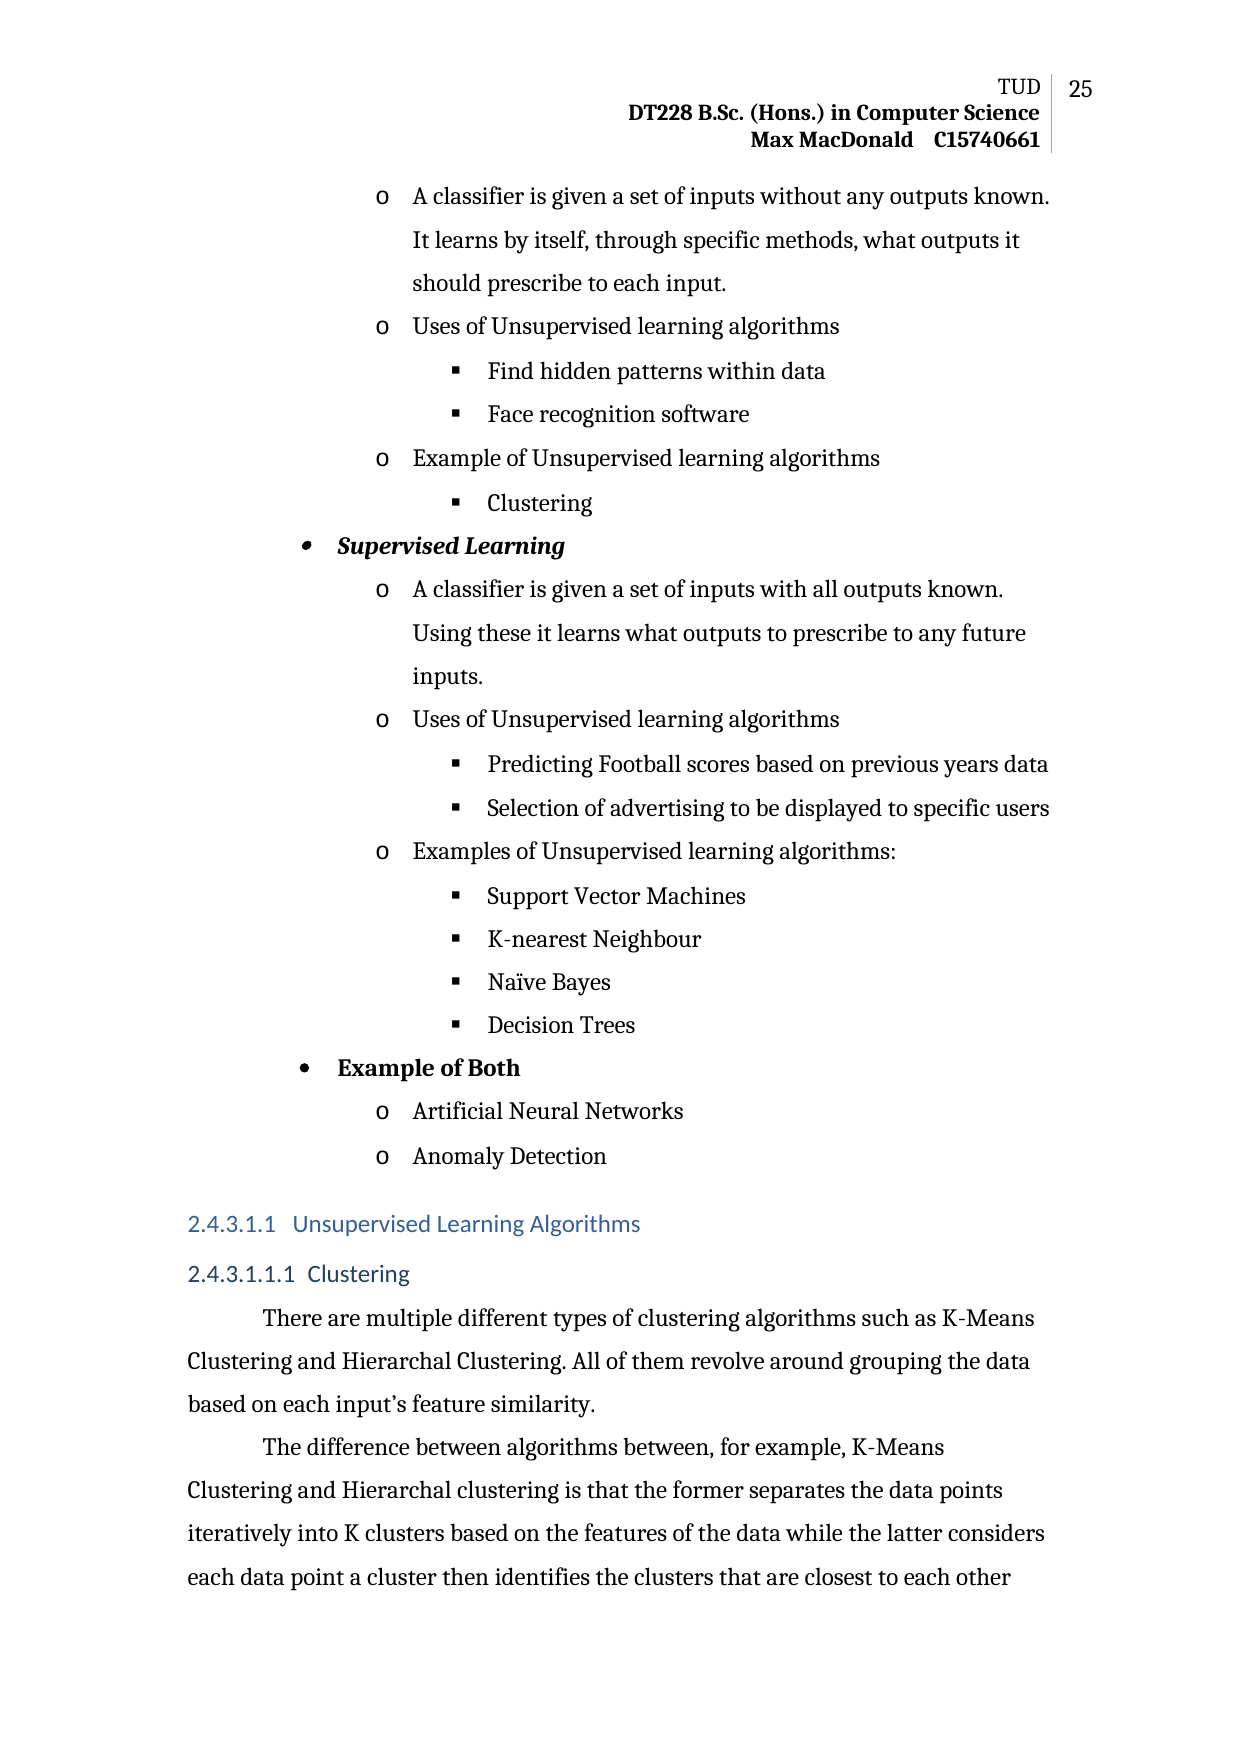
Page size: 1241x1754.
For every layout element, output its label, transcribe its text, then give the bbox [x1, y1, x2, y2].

list Anomaly Detection [375, 1142, 1053, 1172]
list Selection of advertising to be displayed to specific users [450, 793, 1053, 822]
list Uses of Unsupervised learning algorithms [375, 312, 1053, 342]
list Face recognition software [450, 400, 1053, 429]
list Decision Trees [450, 1011, 1053, 1040]
list A classifier is given a set of inputs with all outputs known. Using these it learns what outputs to prescribe to any future inputs. [375, 575, 1053, 691]
subtitle Clustering [187, 1258, 1053, 1288]
list Clustering [450, 488, 1053, 517]
list Supervised Learning [300, 532, 1053, 560]
subtitle Unsupervised Learning Algorithms [187, 1208, 1053, 1238]
list Examples of Unsupervised learning algorithms: [375, 837, 1053, 867]
list Example of Unsupervised learning algorithms [375, 443, 1053, 473]
list Example of Both [300, 1054, 1053, 1083]
list A classifier is given a set of inputs without any outputs known. It learns by itself, through specific methods, what outputs it should prescribe to each input. [375, 182, 1053, 298]
text There are multiple different types of clustering algorithms such as K-Means Clustering and Hierarchal Clustering. All of them revolve around grouping the data based on each input’s feature similarity. [187, 1304, 1053, 1419]
list Predicting Football scores based on previous years data [450, 750, 1053, 779]
list Artificial Neural Networks [375, 1097, 1053, 1127]
list Find hidden patterns within data [450, 357, 1053, 386]
list K-nearest Neighbour [450, 925, 1053, 953]
list Uses of Unsupervised learning algorithms [375, 705, 1053, 735]
list Naïve Bayes [450, 968, 1053, 997]
list Support Vector Machines [450, 882, 1053, 910]
